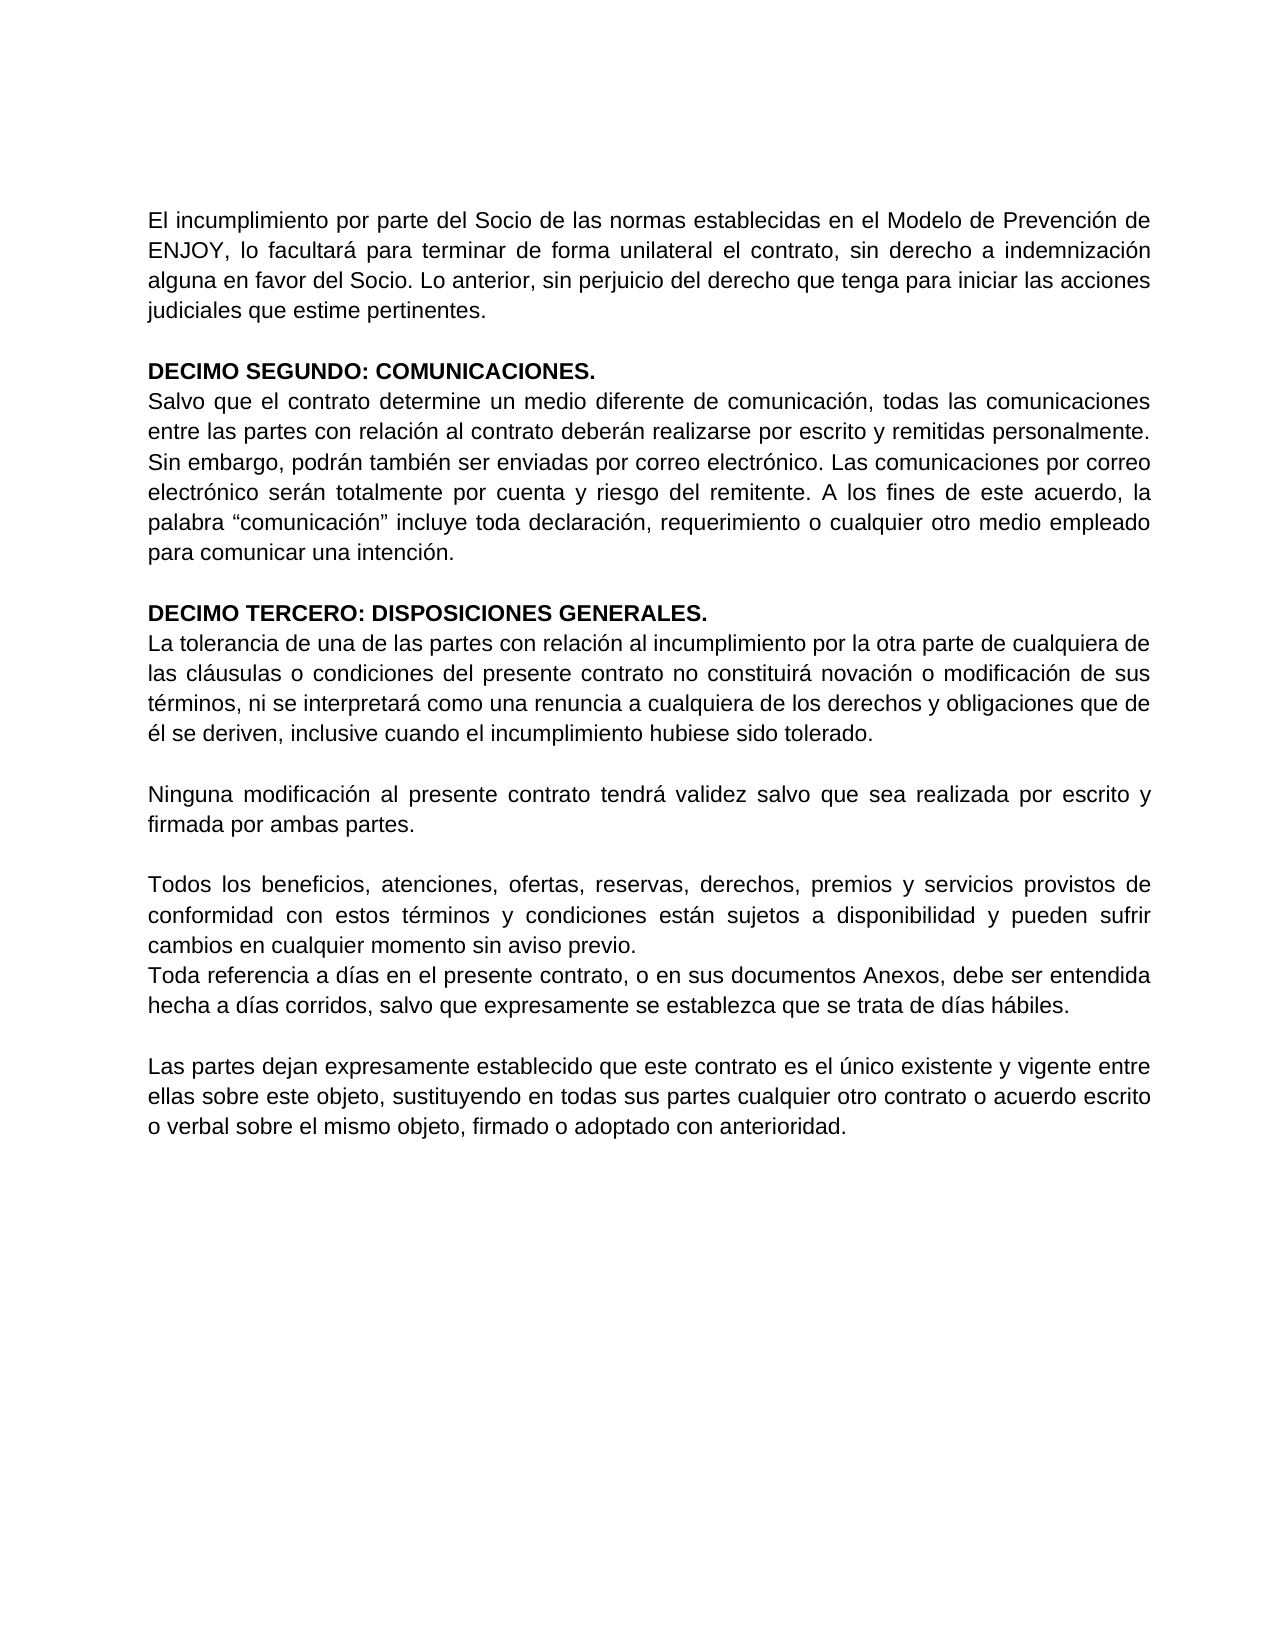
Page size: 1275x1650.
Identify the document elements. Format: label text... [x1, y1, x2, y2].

text DECIMO TERCERO: DISPOSICIONES GENERALES. [148, 599, 1152, 626]
text La tolerancia de una de las partes con relación al incumplimiento por la otra parte de cualquiera de las cláusulas o condiciones del presente contrato no constituirá novación o modificación de sus términos, ni se interpretará como una renuncia a cualquiera de los derechos y obligaciones que de él se deriven, inclusive cuando el incumplimiento hubiese sido tolerado. [148, 630, 1152, 747]
text El incumplimiento por parte del Socio de las normas establecidas en el Modelo de Prevención de ENJOY, lo facultará para terminar de forma unilateral el contrato, sin derecho a indemnización alguna en favor del Socio. Lo anterior, sin perjuicio del derecho que tenga para iniciar las acciones judiciales que estime pertinentes. [148, 207, 1152, 324]
text Toda referencia a días en el presente contrato, o en sus documentos Anexos, debe ser entendida hecha a días corridos, salvo que expresamente se establezca que se trata de días hábiles. [148, 962, 1152, 1018]
text Salvo que el contrato determine un medio diferente de comunicación, todas las comunicaciones entre las partes con relación al contrato deberán realizarse por escrito y remitidas personalmente. Sin embargo, podrán también ser enviadas por correo electrónico. Las comunicaciones por correo electrónico serán totalmente por cuenta y riesgo del remitente. A los fines de este acuerdo, la palabra “comunicación” incluye toda declaración, requerimiento o cualquier otro medio empleado para comunicar una intención. [148, 388, 1152, 565]
text Las partes dejan expresamente establecido que este contrato es el único existente y vigente entre ellas sobre este objeto, sustituyendo en todas sus partes cualquier otro contrato o acuerdo escrito o verbal sobre el mismo objeto, firmado o adoptado con anterioridad. [148, 1053, 1152, 1139]
text Ninguna modificación al presente contrato tendrá validez salvo que sea realizada por escrito y firmada por ambas partes. [148, 781, 1152, 837]
text DECIMO SEGUNDO: COMUNICACIONES. [148, 358, 1152, 384]
text Todos los beneficios, atenciones, ofertas, reservas, derechos, premios y servicios provistos de conformidad con estos términos y condiciones están sujetos a disponibilidad y pueden sufrir cambios en cualquier momento sin aviso previo. [148, 871, 1152, 958]
